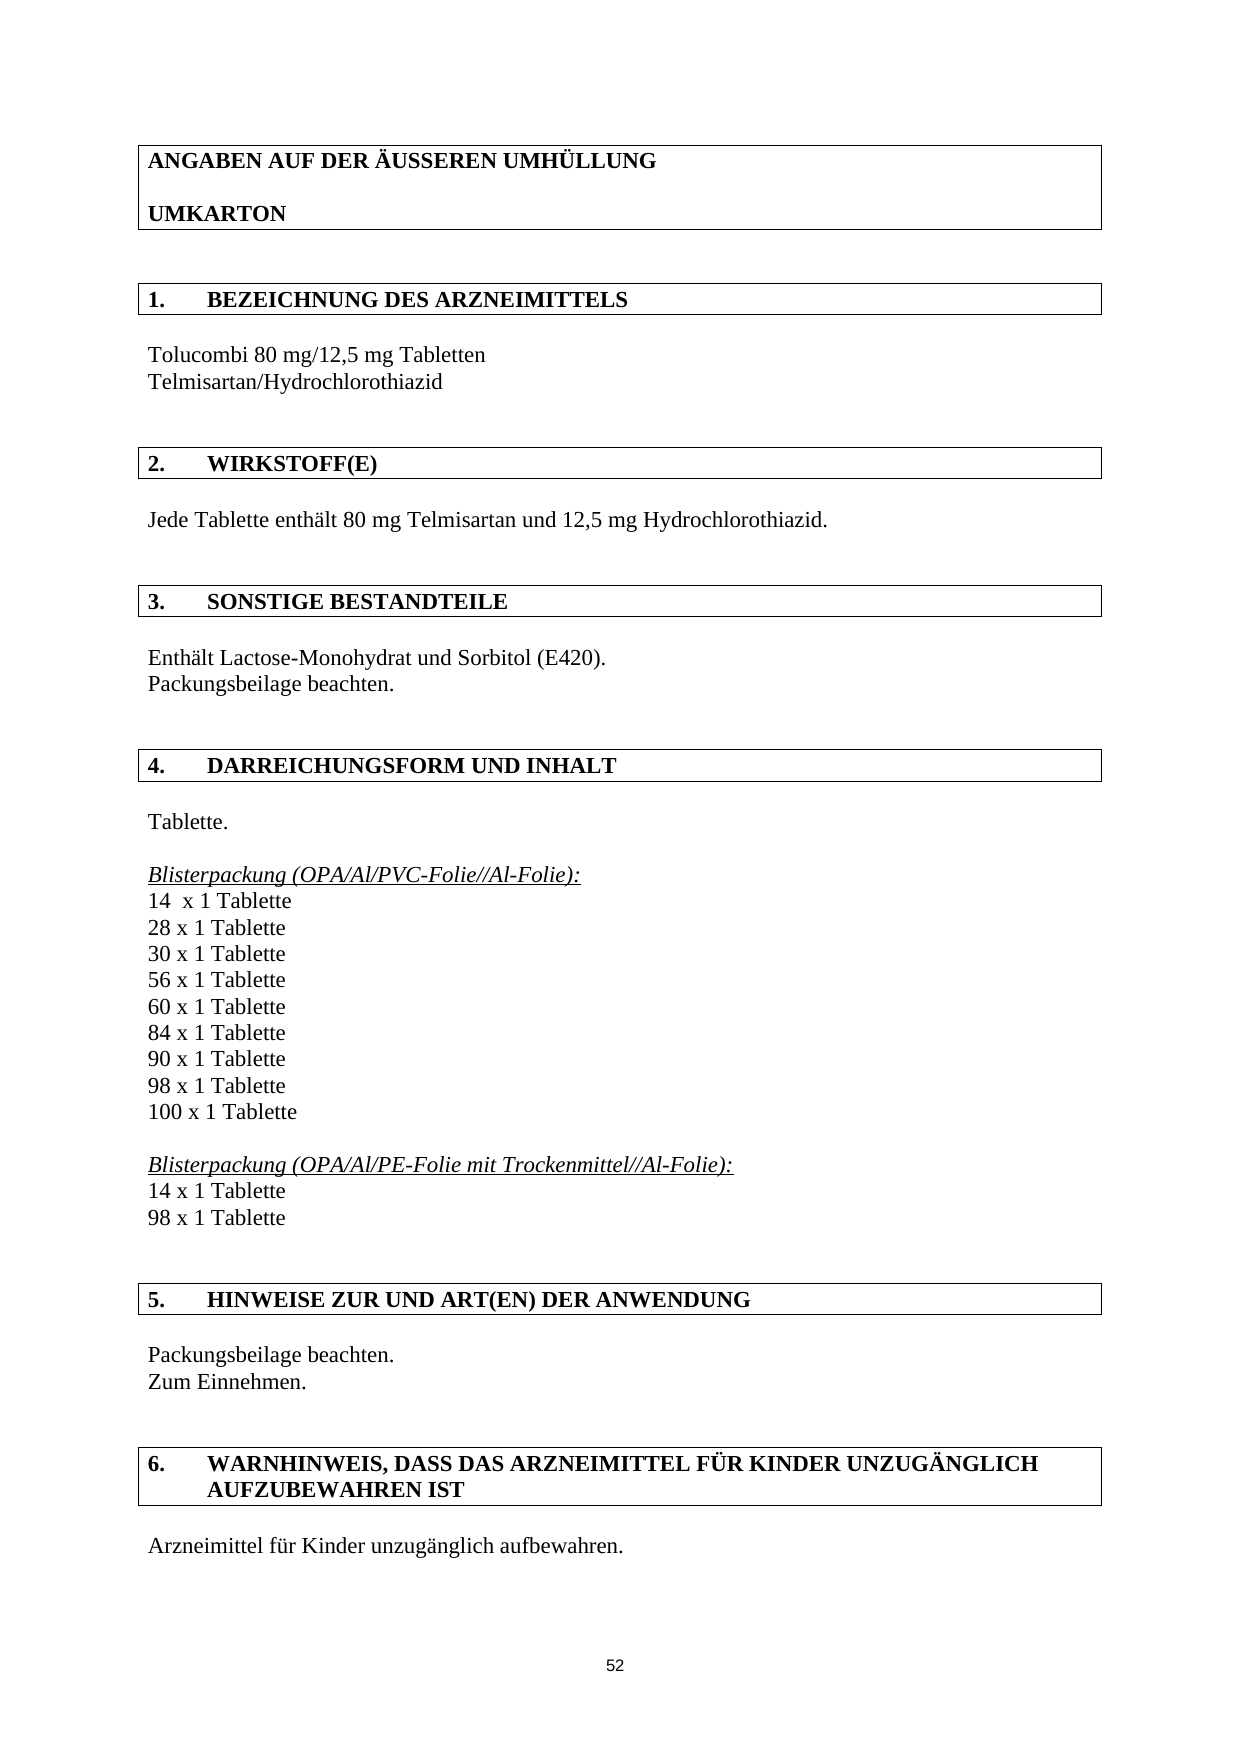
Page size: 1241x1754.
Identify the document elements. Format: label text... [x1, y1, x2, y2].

text Blisterpackung (OPA/Al/PVC-Folie//Al-Folie): [148, 861, 1092, 887]
text 14 x 1 Tablette [148, 887, 1092, 914]
text 84 x 1 Tablette [148, 1019, 1092, 1045]
text 1. BEZEICHNUNG DES ARZNEIMITTELS [139, 284, 1101, 314]
text UMKARTON [139, 197, 1101, 229]
text 28 x 1 Tablette [148, 914, 1092, 940]
text Tablette. [148, 808, 1092, 834]
text 98 x 1 Tablette [148, 1072, 1092, 1098]
text Blisterpackung (OPA/Al/PE-Folie mit Trockenmittel//Al-Folie): [148, 1151, 1092, 1177]
text 14 x 1 Tablette [148, 1177, 1092, 1203]
text 90 x 1 Tablette [148, 1045, 1092, 1072]
text 100 x 1 Tablette [148, 1098, 1092, 1124]
text 60 x 1 Tablette [148, 993, 1092, 1019]
text 30 x 1 Tablette [148, 940, 1092, 966]
text Tolucombi 80 mg/12,5 mg Tabletten [148, 341, 1092, 368]
text 6. WARNHINWEIS, DASS DAS ARZNEIMITTEL FÜR KINDER UNZUGÄNGLICH AUFZUBEWAHREN IST [139, 1448, 1101, 1505]
text Enthält Lactose-Monohydrat und Sorbitol (E420). [148, 644, 1092, 670]
text Telmisartan/Hydrochlorothiazid [148, 368, 1092, 394]
text 5. Hinweise zur UND ART(EN) DER ANWENDUNG [139, 1284, 1101, 1314]
text 98 x 1 Tablette [148, 1203, 1092, 1230]
text 3. SONSTIGE BESTANDTEILE [139, 586, 1101, 616]
text 56 x 1 Tablette [148, 966, 1092, 993]
text ANGABEN AUF DER ÄUSSEREN UMHÜLLUNG [139, 146, 1101, 174]
text Packungsbeilage beachten. [148, 1342, 1092, 1368]
text Arzneimittel für Kinder unzugänglich aufbewahren. [148, 1532, 1092, 1559]
text Jede Tablette enthält 80 mg Telmisartan und 12,5 mg Hydrochlorothiazid. [148, 506, 1092, 532]
text 4. DARREICHUNGSFORM UND INHALT [139, 750, 1101, 781]
text Zum Einnehmen. [148, 1368, 1092, 1394]
text 2. WIRKSTOFF(E) [139, 448, 1101, 478]
text Packungsbeilage beachten. [148, 670, 1092, 697]
